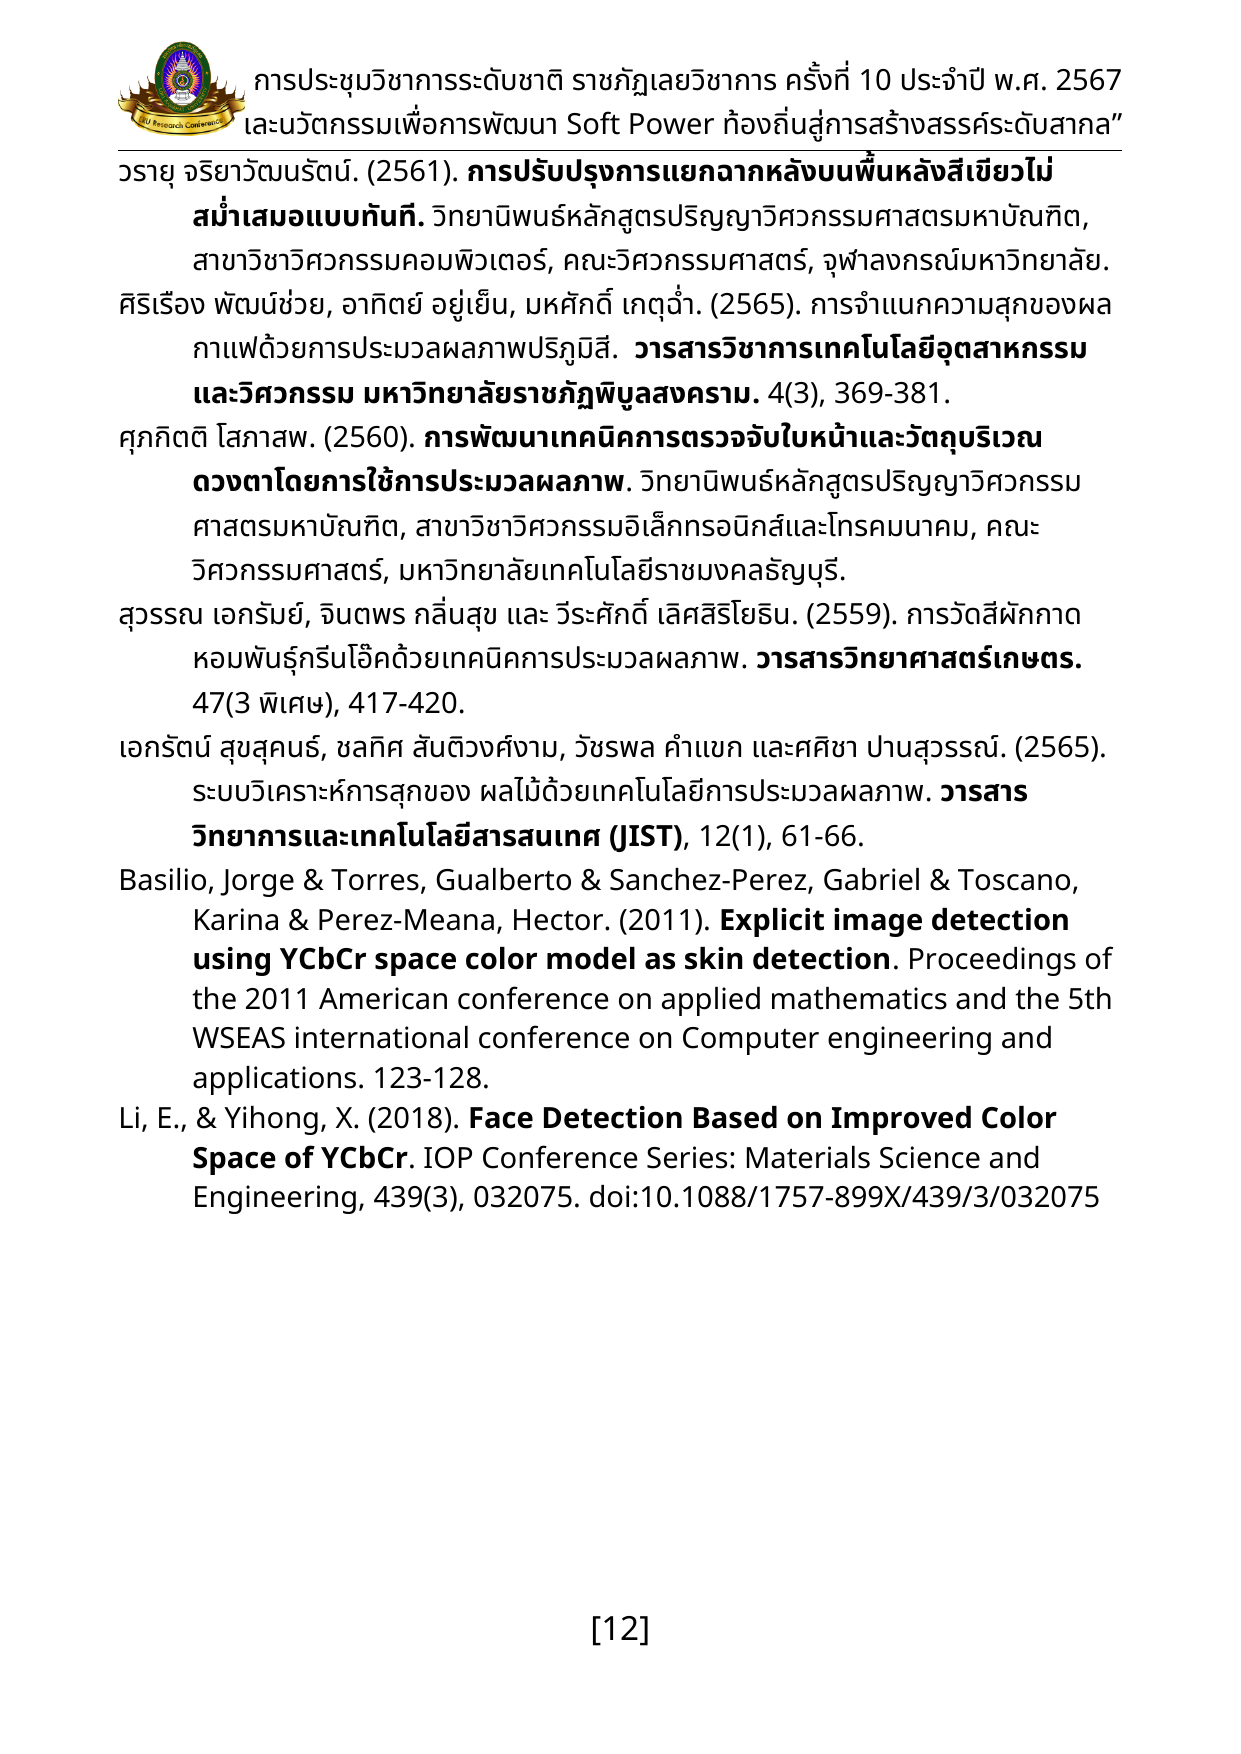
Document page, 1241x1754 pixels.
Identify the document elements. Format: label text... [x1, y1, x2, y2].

text สุวรรณ เอกรัมย์, จินตพร กลิ่นสุข และ วีระศักดิ์ เลิศสิริโยธิน. (2559). การวัดสีผักกาดหอมพันธุ์กรีนโอ๊คด้วยเทคนิคการประมวลผลภาพ. วารสารวิทยาศาสตร์เกษตร. 47(3 พิเศษ), 417-420. [118, 593, 1122, 726]
text ศิริเรือง พัฒน์ช่วย, อาทิตย์ อยู่เย็น, มหศักดิ์ เกตุฉ่ำ. (2565). การจำแนกความสุกของผลกาแฟด้วยการประมวลผลภาพปริภูมิสี. วารสารวิชาการเทคโนโลยีอุตสาหกรรมและวิศวกรรม มหาวิทยาลัยราชภัฏพิบูลสงคราม. 4(3), 369-381. [118, 283, 1122, 416]
text วรายุ จริยาวัฒนรัตน์. (2561). การปรับปรุงการแยกฉากหลังบนพื้นหลังสีเขียวไม่สม่ำเสมอแบบทันที. วิทยานิพนธ์หลักสูตรปริญญาวิศวกรรมศาสตรมหาบัณฑิต, สาขาวิชาวิศวกรรมคอมพิวเตอร์, คณะวิศวกรรมศาสตร์, จุฬาลงกรณ์มหาวิทยาลัย. [118, 151, 1122, 283]
text Basilio, Jorge & Torres, Gualberto & Sanchez-Perez, Gabriel & Toscano, Karina & Perez-Meana, Hector. (2011). Explicit image detection using YCbCr space color model as skin detection. Proceedings of the 2011 American conference on applied mathematics and the 5th WSEAS international conference on Computer engineering and applications. 123-128. [118, 859, 1122, 1097]
text ศุภกิตติ โสภาสพ. (2560). การพัฒนาเทคนิคการตรวจจับใบหน้าและวัตถุบริเวณดวงตาโดยการใช้การประมวลผลภาพ. วิทยานิพนธ์หลักสูตรปริญญาวิศวกรรมศาสตรมหาบัณฑิต, สาขาวิชาวิศวกรรมอิเล็กทรอนิกส์และโทรคมนาคม, คณะวิศวกรรมศาสตร์, มหาวิทยาลัยเทคโนโลยีราชมงคลธัญบุรี. [118, 416, 1122, 593]
picture [116, 40, 245, 134]
text Li, E., & Yihong, X. (2018). Face Detection Based on Improved Color Space of YCbCr. IOP Conference Series: Materials Science and Engineering, 439(3), 032075. doi:10.1088/1757-899X/439/3/032075 [118, 1097, 1122, 1216]
text เอกรัตน์ สุขสุคนธ์, ชลทิศ สันติวงศ์งาม, วัชรพล คำแขก และศศิชา ปานสุวรรณ์. (2565). ระบบวิเคราะห์การสุกของ ผลไม้ด้วยเทคโนโลยีการประมวลผลภาพ. วารสารวิทยาการและเทคโนโลยีสารสนเทศ (JIST), 12(1), 61-66. [118, 726, 1122, 859]
